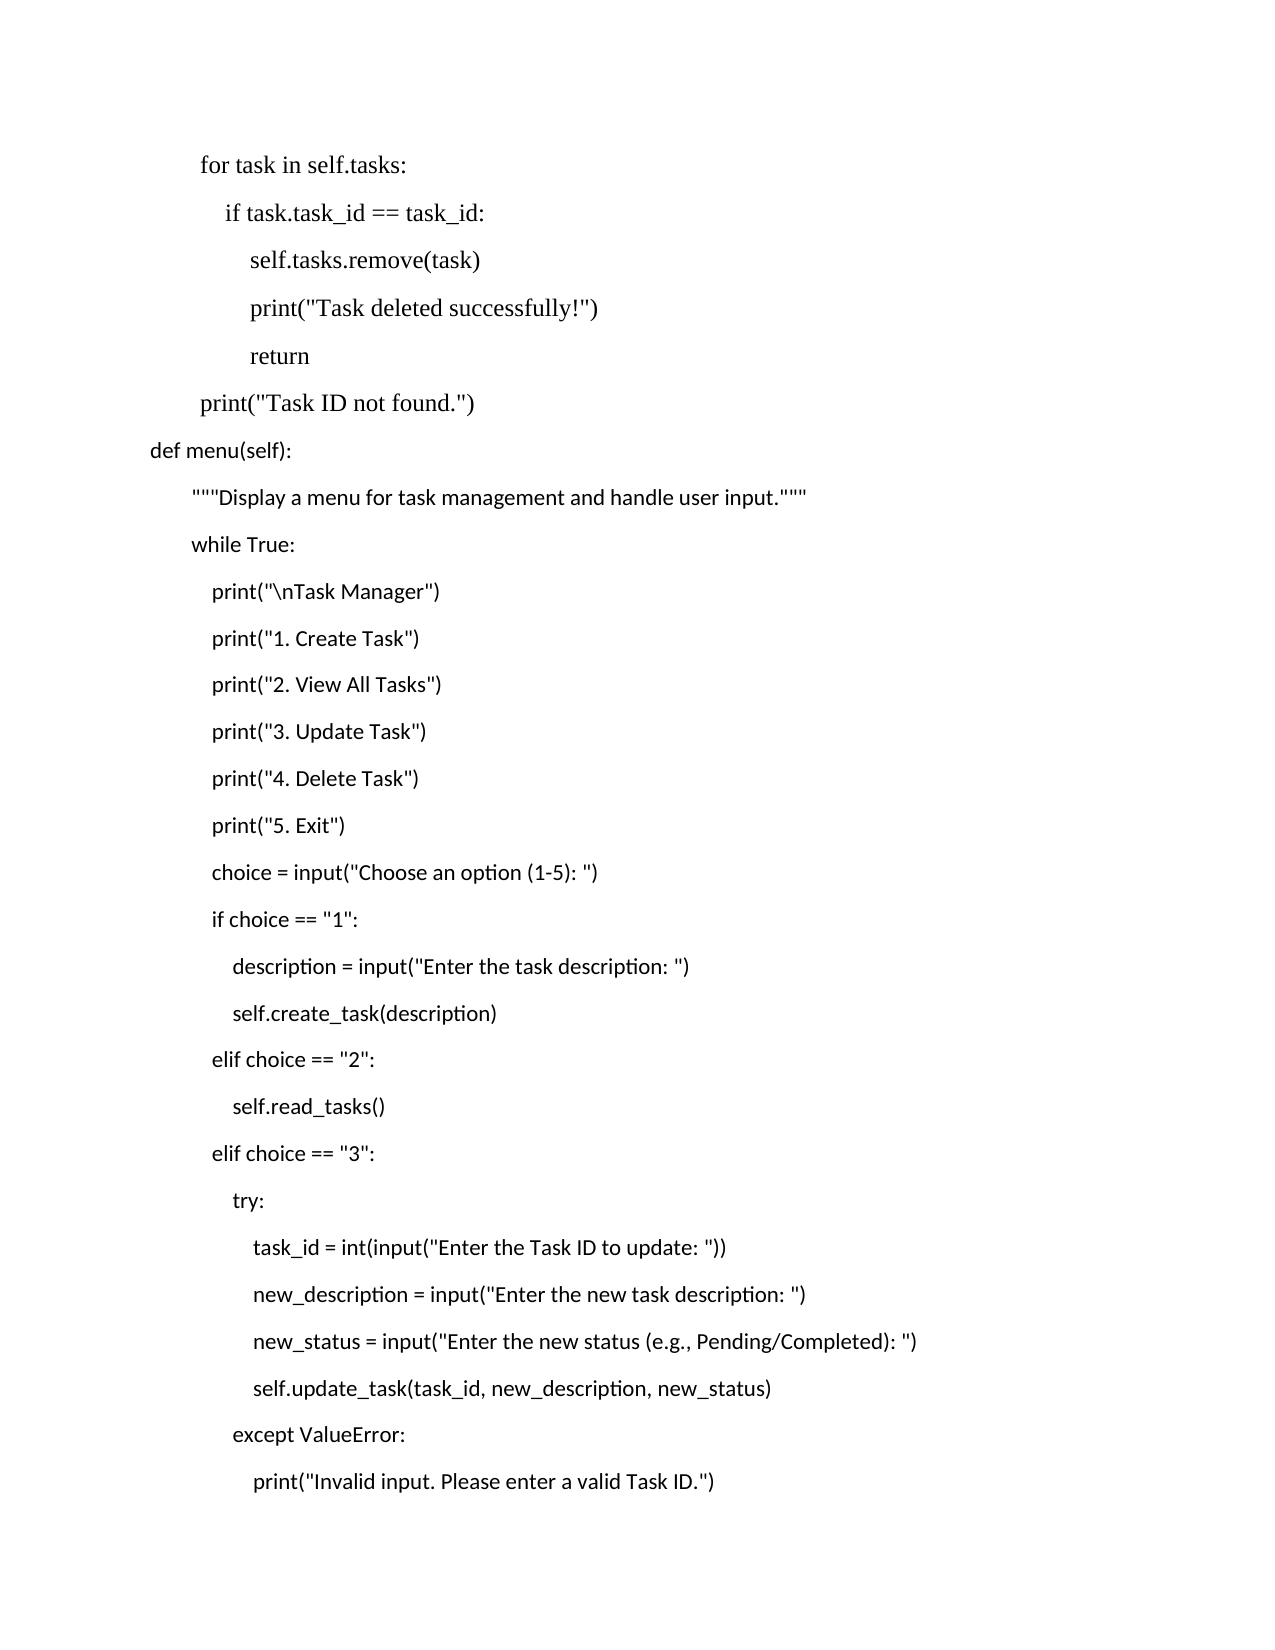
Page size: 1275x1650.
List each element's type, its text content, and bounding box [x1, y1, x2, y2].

text print("\nTask Manager") [150, 577, 1125, 605]
text new_status = input("Enter the new status (e.g., Pending/Completed): ") [150, 1327, 1125, 1355]
text self.read_tasks() [150, 1092, 1125, 1121]
text for task in self.tasks: [150, 150, 1125, 179]
text print("3. Update Task") [150, 717, 1125, 746]
text try: [150, 1186, 1125, 1214]
text while True: [150, 530, 1125, 558]
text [150, 1467, 1125, 1496]
text print("1. Create Task") [150, 624, 1125, 652]
text new_description = input("Enter the new task description: ") [150, 1280, 1125, 1308]
text choice = input("Choose an option (1-5): ") [150, 858, 1125, 886]
text task_id = int(input("Enter the Task ID to update: ")) [150, 1233, 1125, 1261]
text print("2. View All Tasks") [150, 671, 1125, 699]
text description = input("Enter the task description: ") [150, 952, 1125, 980]
text elif choice == "2": [150, 1046, 1125, 1074]
text if choice == "1": [150, 905, 1125, 933]
text print("Task ID not found.") [150, 388, 1125, 417]
text self.tasks.remove(task) [150, 245, 1125, 274]
text print("5. Exit") [150, 811, 1125, 839]
text def menu(self): [150, 436, 1125, 464]
text self.update_task(task_id, new_description, new_status) [150, 1374, 1125, 1402]
text except ValueError: [150, 1421, 1125, 1449]
text print("Task deleted successfully!") [150, 293, 1125, 322]
text self.create_task(description) [150, 999, 1125, 1027]
text return [150, 341, 1125, 369]
text elif choice == "3": [150, 1139, 1125, 1167]
text """Display a menu for task management and handle user input.""" [150, 483, 1125, 511]
text if task.task_id == task_id: [150, 198, 1125, 226]
text print("4. Delete Task") [150, 764, 1125, 792]
